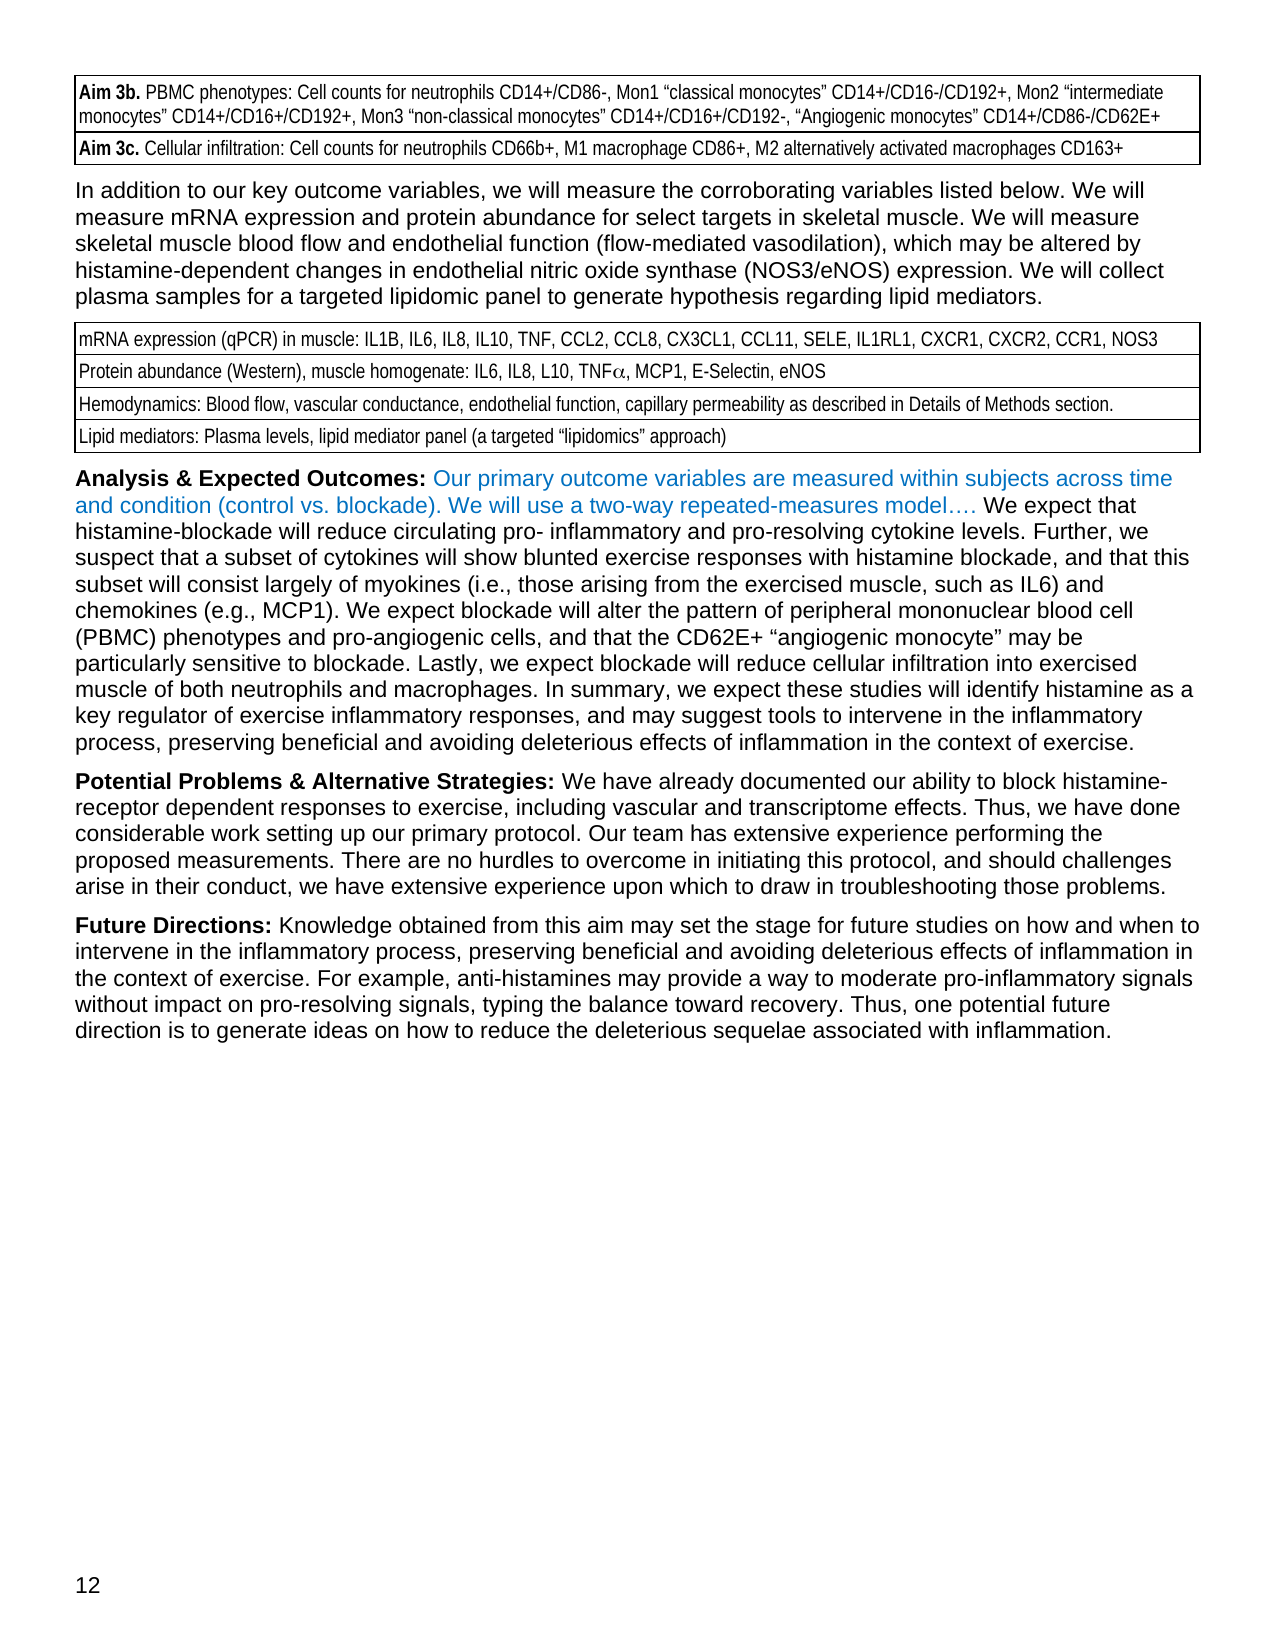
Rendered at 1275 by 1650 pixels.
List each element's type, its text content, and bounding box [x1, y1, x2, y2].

text Potential Problems & Alternative Strategies: We have already documented our ability to block histamine-receptor dependent responses to exercise, including vascular and transcriptome effects. Thus, we have done considerable work setting up our primary protocol. Our team has extensive experience performing the proposed measurements. There are no hurdles to overcome in initiating this protocol, and should challenges arise in their conduct, we have extensive experience upon which to draw in troubleshooting those problems. [75, 768, 1200, 899]
table_header mRNA expression (qPCR) in muscle: IL1B, IL6, IL8, IL10, TNF, CCL2, CCL8, CX3CL1, CCL11, SELE, IL1RL1, CXCR1, CXCR2, CCR1, NOS3 [76, 323, 1199, 354]
table_cell Protein abundance (Western), muscle homogenate: IL6, IL8, L10, TNF, MCP1, E-Selectin, eNOS [76, 355, 1199, 387]
text In addition to our key outcome variables, we will measure the corroborating variables listed below. We will measure mRNA expression and protein abundance for select targets in skeletal muscle. We will measure skeletal muscle blood flow and endothelial function (flow-mediated vasodilation), which may be altered by histamine-dependent changes in endothelial nitric oxide synthase (NOS3/eNOS) expression. We will collect plasma samples for a targeted lipidomic panel to generate hypothesis regarding lipid mediators. [75, 177, 1200, 309]
table_cell Aim 3b. PBMC phenotypes: Cell counts for neutrophils CD14+/CD86-, Mon1 “classical monocytes” CD14+/CD16-/CD192+, Mon2 “intermediate monocytes” CD14+/CD16+/CD192+, Mon3 “non-classical monocytes” CD14+/CD16+/CD192-, “Angiogenic monocytes” CD14+/CD86-/CD62E+ [76, 76, 1199, 131]
text Future Directions: Knowledge obtained from this aim may set the stage for future studies on how and when to intervene in the inflammatory process, preserving beneficial and avoiding deleterious effects of inflammation in the context of exercise. For example, anti-histamines may provide a way to moderate pro-inflammatory signals without impact on pro-resolving signals, typing the balance toward recovery. Thus, one potential future direction is to generate ideas on how to reduce the deleterious sequelae associated with inflammation. [75, 912, 1200, 1044]
table_cell Lipid mediators: Plasma levels, lipid mediator panel (a targeted “lipidomics” approach) [76, 420, 1199, 452]
table_cell Hemodynamics: Blood flow, vascular conductance, endothelial function, capillary permeability as described in Details of Methods section. [76, 388, 1199, 419]
table_cell Aim 3c. Cellular infiltration: Cell counts for neutrophils CD66b+, M1 macrophage CD86+, M2 alternatively activated macrophages CD163+ [76, 133, 1199, 164]
list Analysis & Expected Outcomes: Our primary outcome variables are measured within subjects across time and condition (control vs. blockade). We will use a two-way repeated-measures model…. We expect that histamine-blockade will reduce circulating pro- inflammatory and pro-resolving cytokine levels. Further, we suspect that a subset of cytokines will show blunted exercise responses with histamine blockade, and that this subset will consist largely of myokines (i.e., those arising from the exercised muscle, such as IL6) and chemokines (e.g., MCP1). We expect blockade will alter the pattern of peripheral mononuclear blood cell (PBMC) phenotypes and pro-angiogenic cells, and that the CD62E+ “angiogenic monocyte” may be particularly sensitive to blockade. Lastly, we expect blockade will reduce cellular infiltration into exercised muscle of both neutrophils and macrophages. In summary, we expect these studies will identify histamine as a key regulator of exercise inflammatory responses, and may suggest tools to intervene in the inflammatory process, preserving beneficial and avoiding deleterious effects of inflammation in the context of exercise. [75, 465, 1200, 755]
